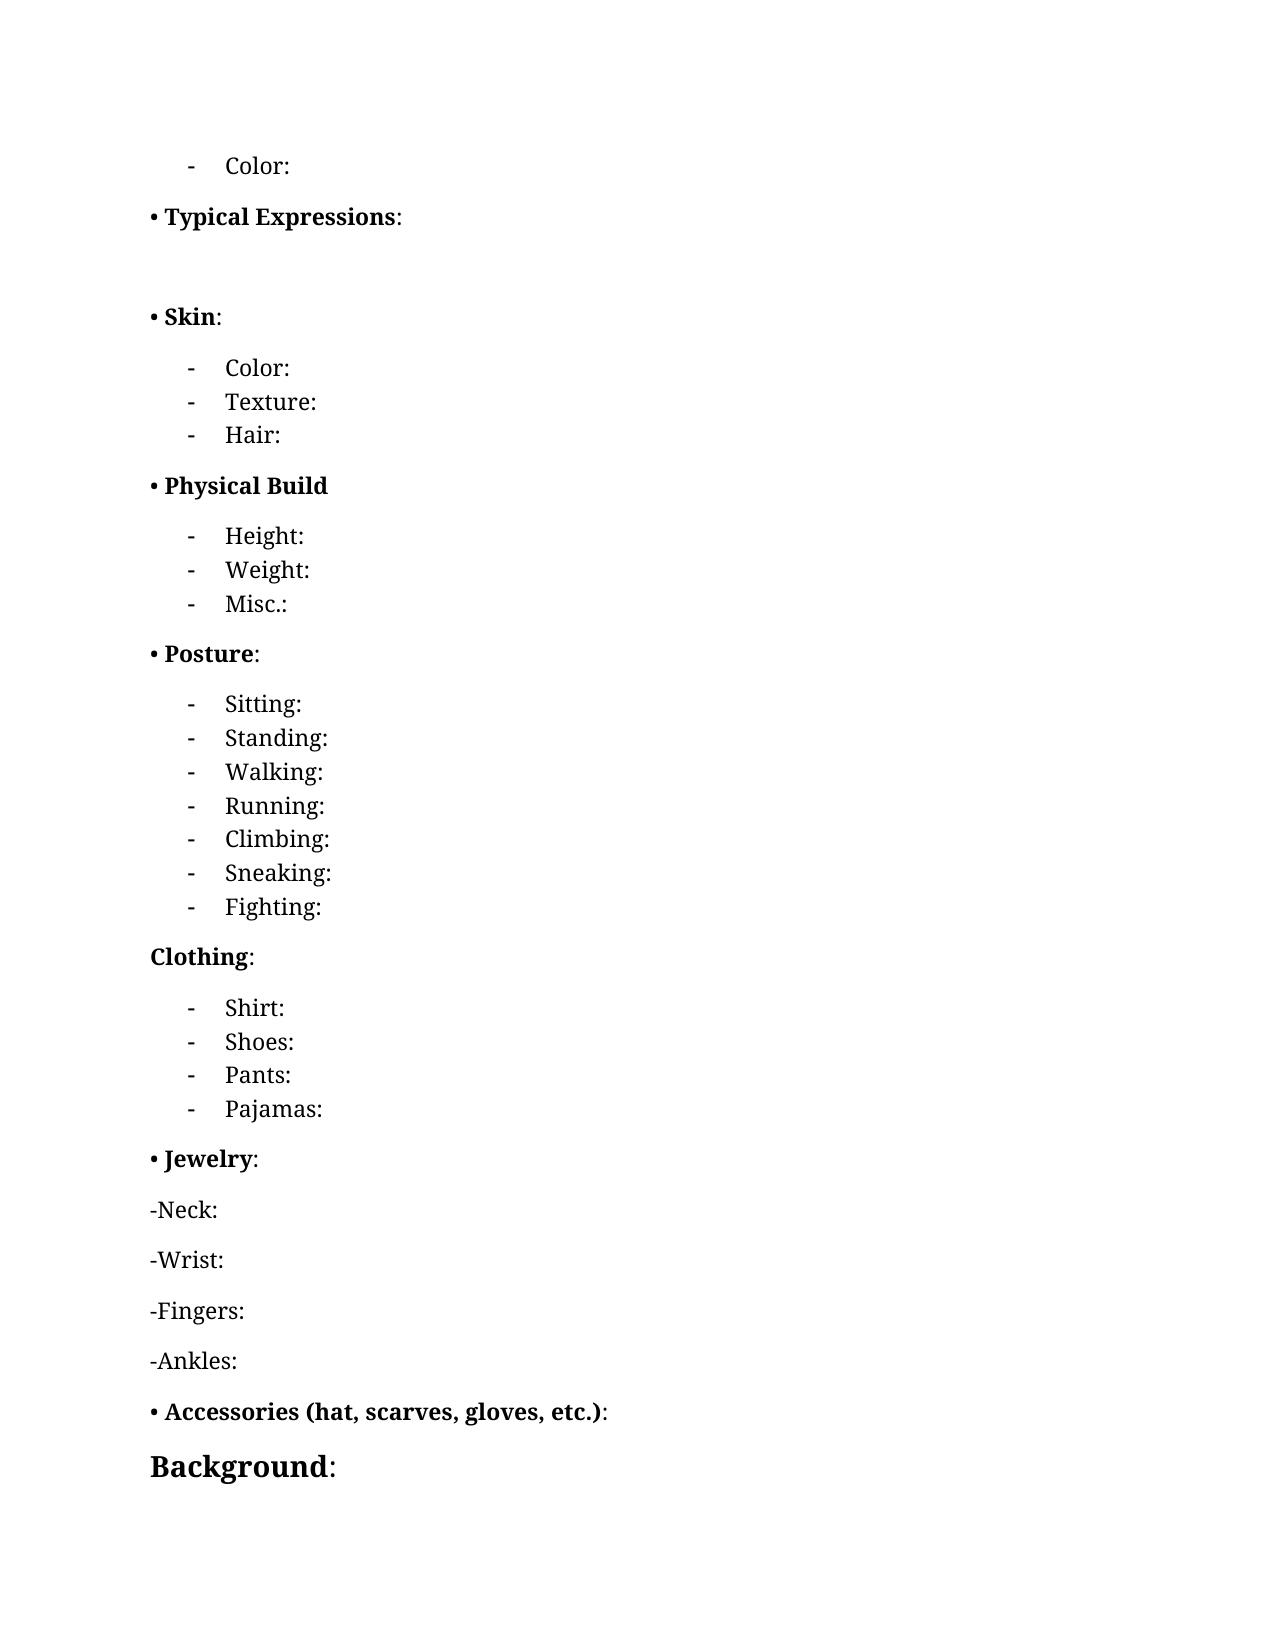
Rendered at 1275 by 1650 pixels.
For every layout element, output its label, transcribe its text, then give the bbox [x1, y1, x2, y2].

list Hair: [187, 419, 1125, 450]
text -Ankles: [150, 1345, 1125, 1376]
list Pants: [187, 1059, 1125, 1090]
list Color: [187, 150, 1125, 181]
list Running: [187, 789, 1125, 821]
text -Neck: [150, 1194, 1125, 1225]
text Clothing: [150, 941, 1125, 972]
list Shirt: [187, 992, 1125, 1023]
list Misc.: [187, 587, 1125, 619]
list Color: [187, 352, 1125, 383]
list Walking: [187, 756, 1125, 787]
list Pajamas: [187, 1093, 1125, 1124]
text • Physical Build [150, 469, 1125, 501]
text -Fingers: [150, 1294, 1125, 1326]
text • Typical Expressions: [150, 200, 1125, 232]
list Sneaking: [187, 857, 1125, 888]
text • Skin: [150, 301, 1125, 332]
text Background: [150, 1446, 1125, 1486]
text -Wrist: [150, 1244, 1125, 1275]
text • Jewelry: [150, 1143, 1125, 1174]
list Texture: [187, 385, 1125, 417]
list Shoes: [187, 1025, 1125, 1057]
list Weight: [187, 554, 1125, 585]
text • Posture: [150, 638, 1125, 669]
list Fighting: [187, 891, 1125, 922]
list Climbing: [187, 823, 1125, 854]
list Sitting: [187, 688, 1125, 719]
list Standing: [187, 722, 1125, 753]
text • Accessories (hat, scarves, gloves, etc.): [150, 1395, 1125, 1427]
list Height: [187, 520, 1125, 551]
